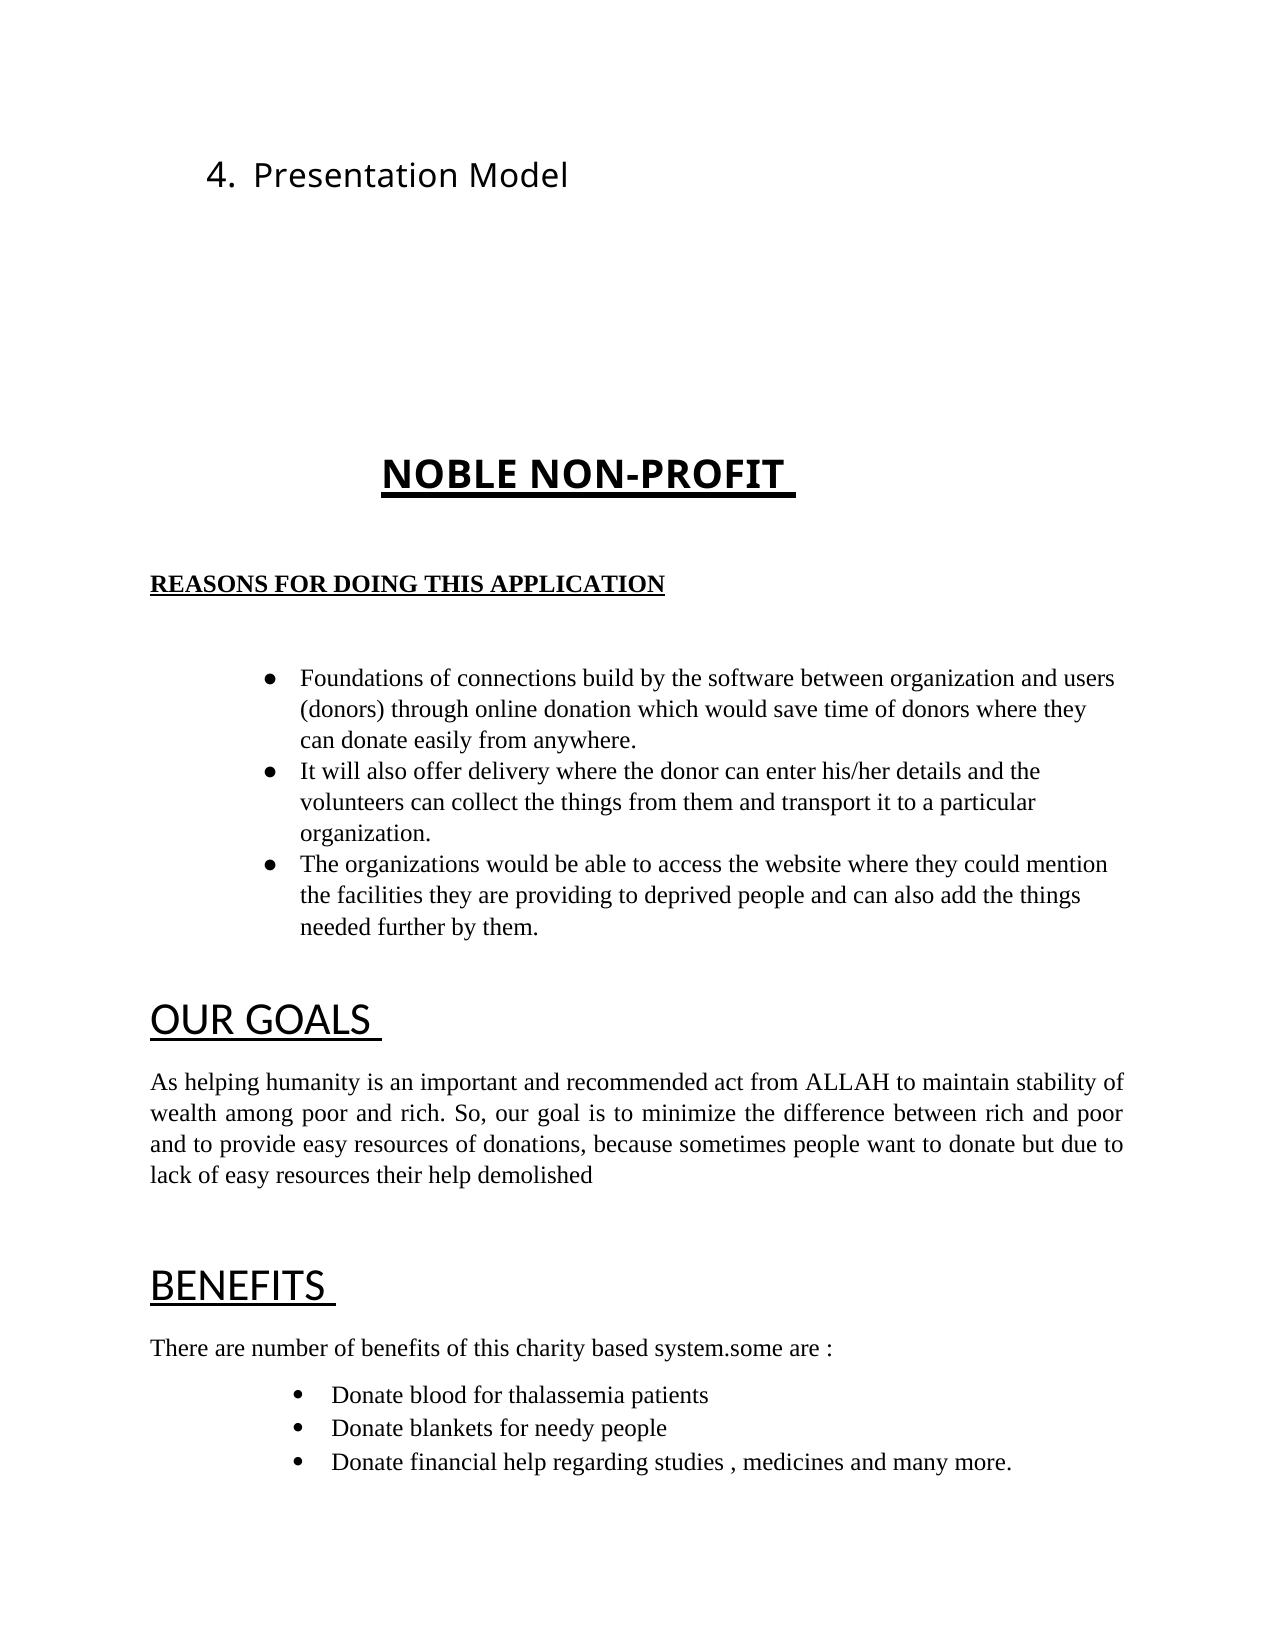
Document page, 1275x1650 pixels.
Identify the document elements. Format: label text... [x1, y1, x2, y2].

text NOBLE NON-PROFIT [206, 446, 1125, 500]
list It will also offer delivery where the donor can enter his/her details and the volunteers can collect the things from them and transport it to a particular organization. [262, 756, 1125, 847]
list Donate financial help regarding studies , medicines and many more. [294, 1447, 1125, 1475]
text REASONS FOR DOING THIS APPLICATION [150, 569, 1125, 598]
list Foundations of connections build by the software between organization and users (donors) through online donation which would save time of donors where they can donate easily from anywhere. [262, 663, 1125, 754]
text BENEFITS [150, 1256, 1125, 1312]
list Presentation Model [206, 150, 1125, 198]
text As helping humanity is an important and recommended act from ALLAH to maintain stability of wealth among poor and rich. So, our goal is to minimize the difference between rich and poor and to provide easy resources of donations, because sometimes people want to donate but due to lack of easy resources their help demolished [150, 1067, 1125, 1189]
list The organizations would be able to access the website where they could mention the facilities they are providing to deprived people and can also add the things needed further by them. [262, 849, 1125, 940]
text OUR GOALS [150, 990, 1125, 1046]
list Donate blankets for needy people [294, 1413, 1125, 1442]
text There are number of benefits of this charity based system.some are : [150, 1333, 1125, 1362]
list Donate blood for thalassemia patients [294, 1381, 1125, 1409]
